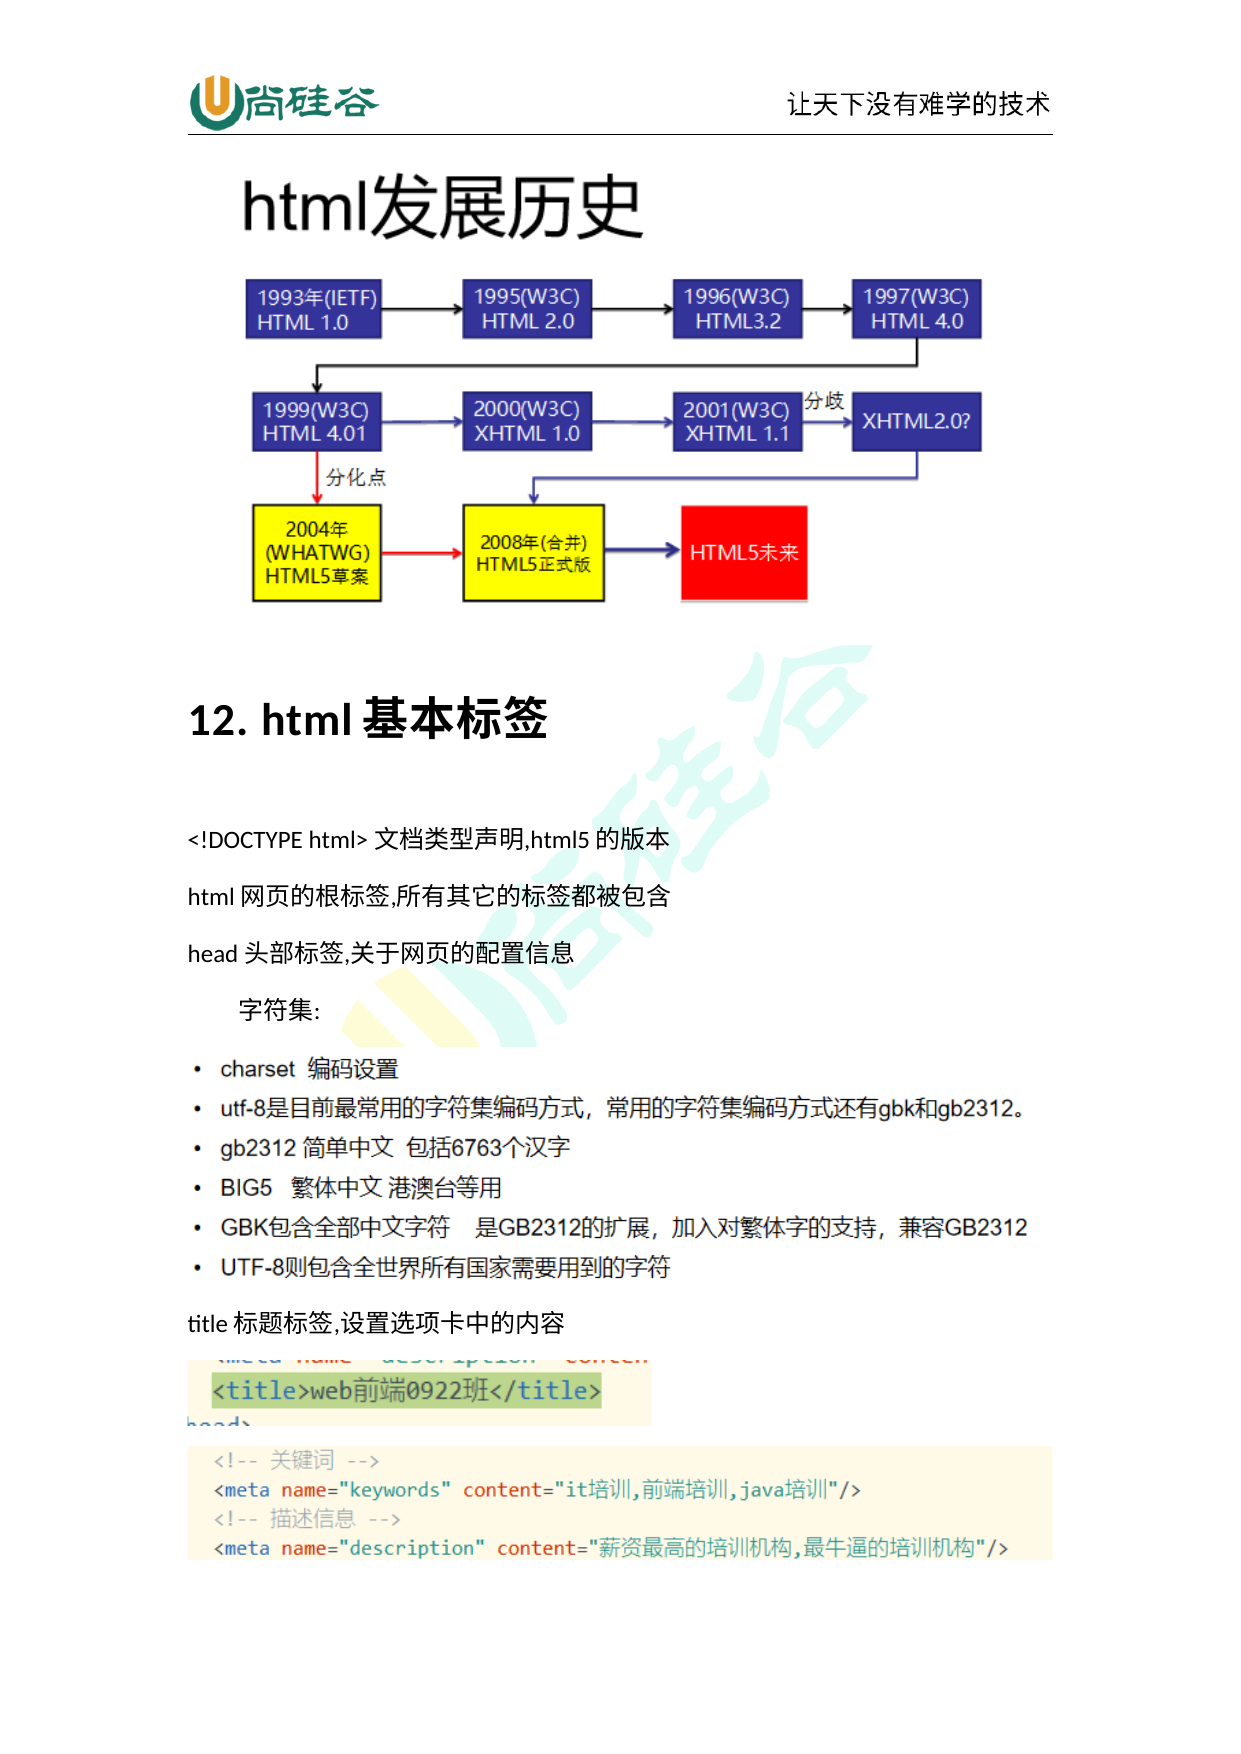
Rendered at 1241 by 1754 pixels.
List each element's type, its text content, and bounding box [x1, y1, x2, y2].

subtitle html基本标签 [187, 682, 1053, 749]
picture [187, 1360, 652, 1426]
picture [187, 1047, 1053, 1283]
text title 标题标签,设置选项卡中的内容 [187, 1303, 1053, 1339]
text html 网页的根标签,所有其它的标签都被包含 [187, 876, 1053, 913]
text <!DOCTYPE html> 文档类型声明,html5的版本 [187, 819, 1053, 856]
picture [187, 73, 1053, 132]
text head 头部标签,关于网页的配置信息 [187, 933, 1053, 970]
picture [187, 1446, 1053, 1560]
picture [187, 156, 1053, 645]
text 字符集: [187, 991, 1053, 1027]
